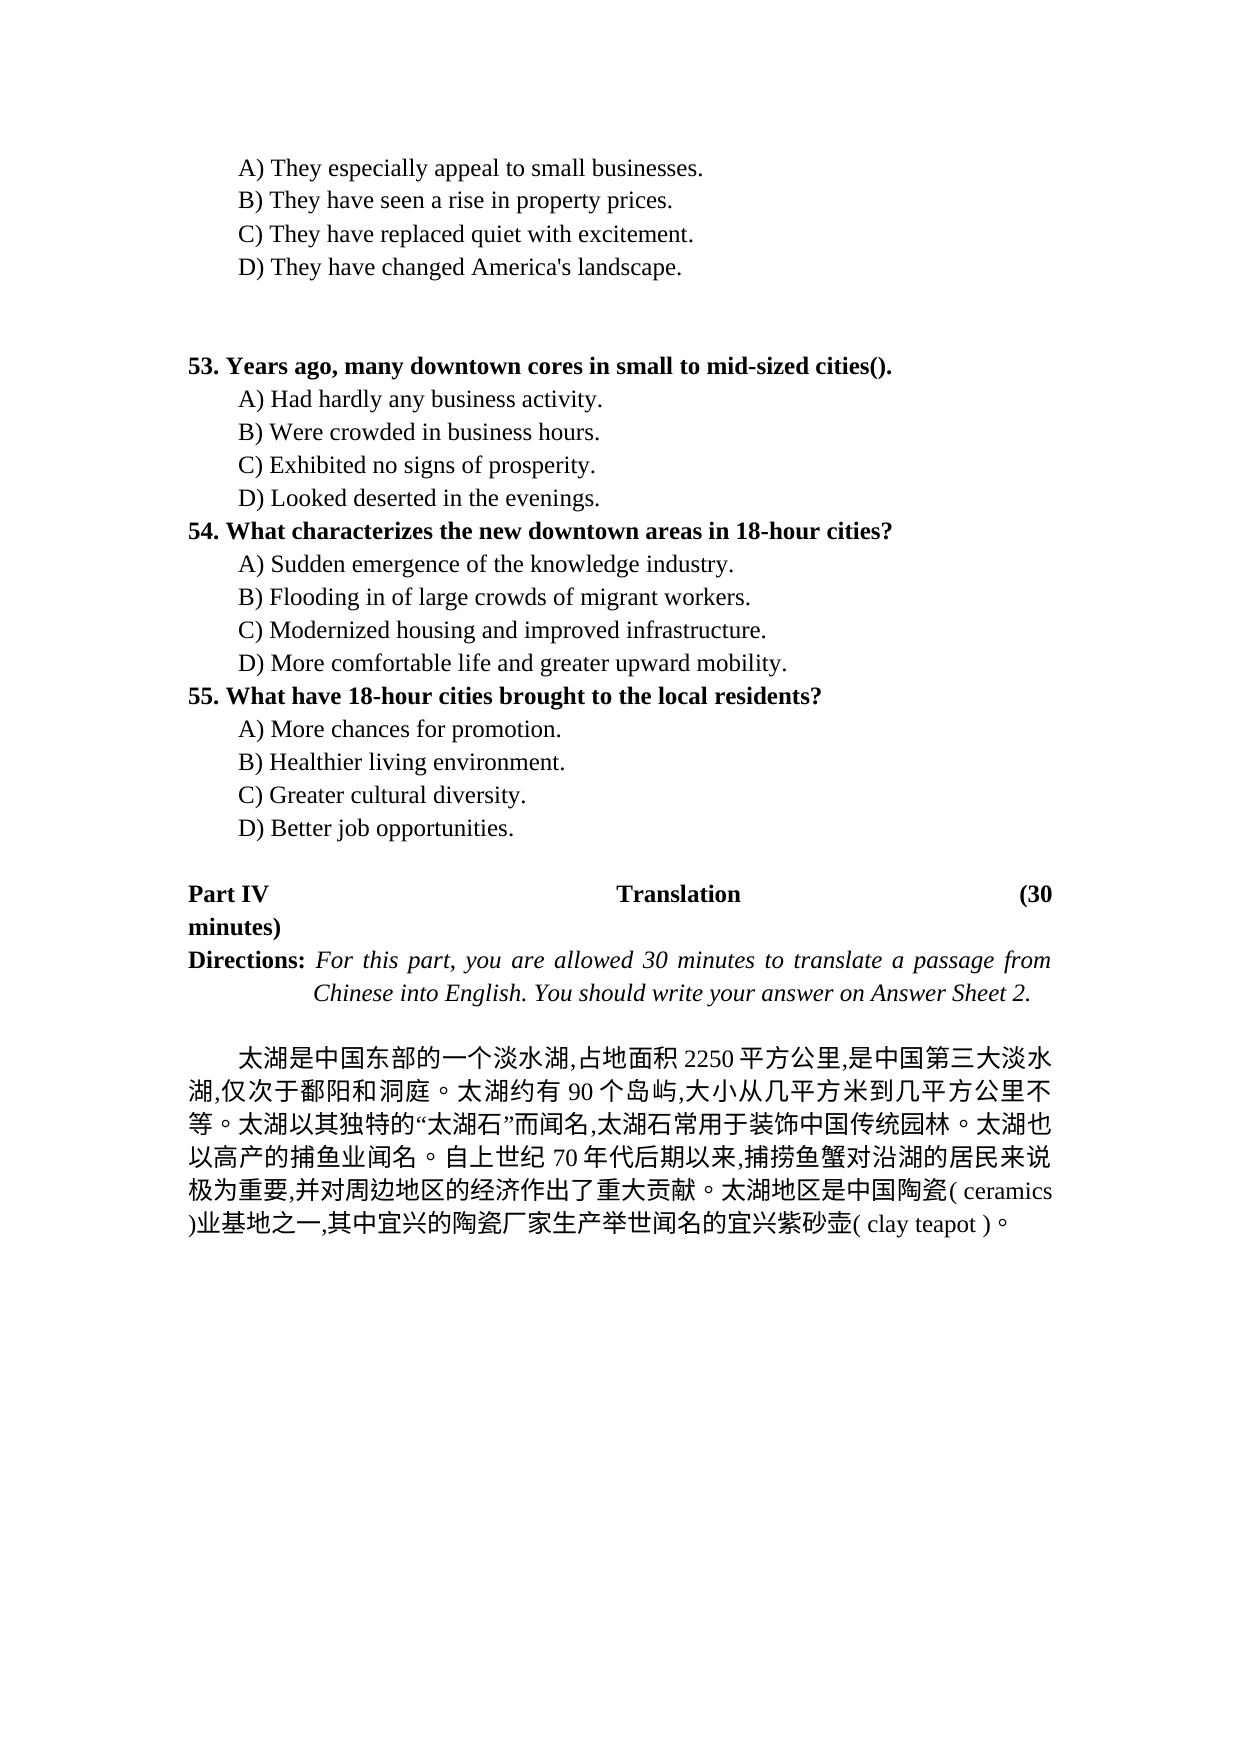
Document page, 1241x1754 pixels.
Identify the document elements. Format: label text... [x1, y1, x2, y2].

text Directions: For this part, you are allowed 30 minutes to translate a passage from Chinese into English. You should write your answer on Answer Sheet 2. [188, 943, 1052, 1009]
list They especially appeal to small businesses. [188, 151, 1052, 183]
text 54. What characterizes the new downtown areas in 18-hour cities? [188, 514, 1052, 547]
text A) Sudden emergence of the knowledge industry. [188, 547, 1052, 580]
text 53. Years ago, many downtown cores in small to mid-sized cities(). [188, 349, 1052, 382]
text C) Modernized housing and improved infrastructure. [188, 613, 1052, 646]
text A) Had hardly any business activity. [188, 382, 1052, 415]
text B) They have seen a rise in property prices. [188, 183, 1052, 217]
text 55. What have 18-hour cities brought to the local residents? [188, 679, 1052, 712]
text B) Were crowded in business hours. [188, 415, 1052, 448]
text C) Exhibited no signs of prosperity. [188, 448, 1052, 481]
text Part IV Translation (30 minutes) [188, 877, 1052, 943]
text C) They have replaced quiet with excitement. [188, 217, 1052, 249]
text D) Looked deserted in the evenings. [188, 481, 1052, 514]
text D) They have changed America's landscape. [188, 249, 1052, 283]
text B) Healthier living environment. [188, 745, 1052, 778]
text 太湖是中国东部的一个淡水湖,占地面积2250平方公里,是中国第三大淡水湖,仅次于鄱阳和洞庭。太湖约有90个岛屿,大小从几平方米到几平方公里不等。太湖以其独特的“太湖石”而闻名,太湖石常用于装饰中国传统园林。太湖也以高产的捕鱼业闻名。自上世纪70年代后期以来,捕捞鱼蟹对沿湖的居民来说极为重要,并对周边地区的经济作出了重大贡献。太湖地区是中国陶瓷( ceramics )业基地之一,其中宜兴的陶瓷厂家生产举世闻名的宜兴紫砂壶( clay teapot )。 [188, 1042, 1052, 1240]
text A) More chances for promotion. [188, 712, 1052, 745]
text D) Better job opportunities. [188, 811, 1052, 844]
text C) Greater cultural diversity. [188, 778, 1052, 811]
text B) Flooding in of large crowds of migrant workers. [188, 580, 1052, 613]
text D) More comfortable life and greater upward mobility. [188, 646, 1052, 679]
